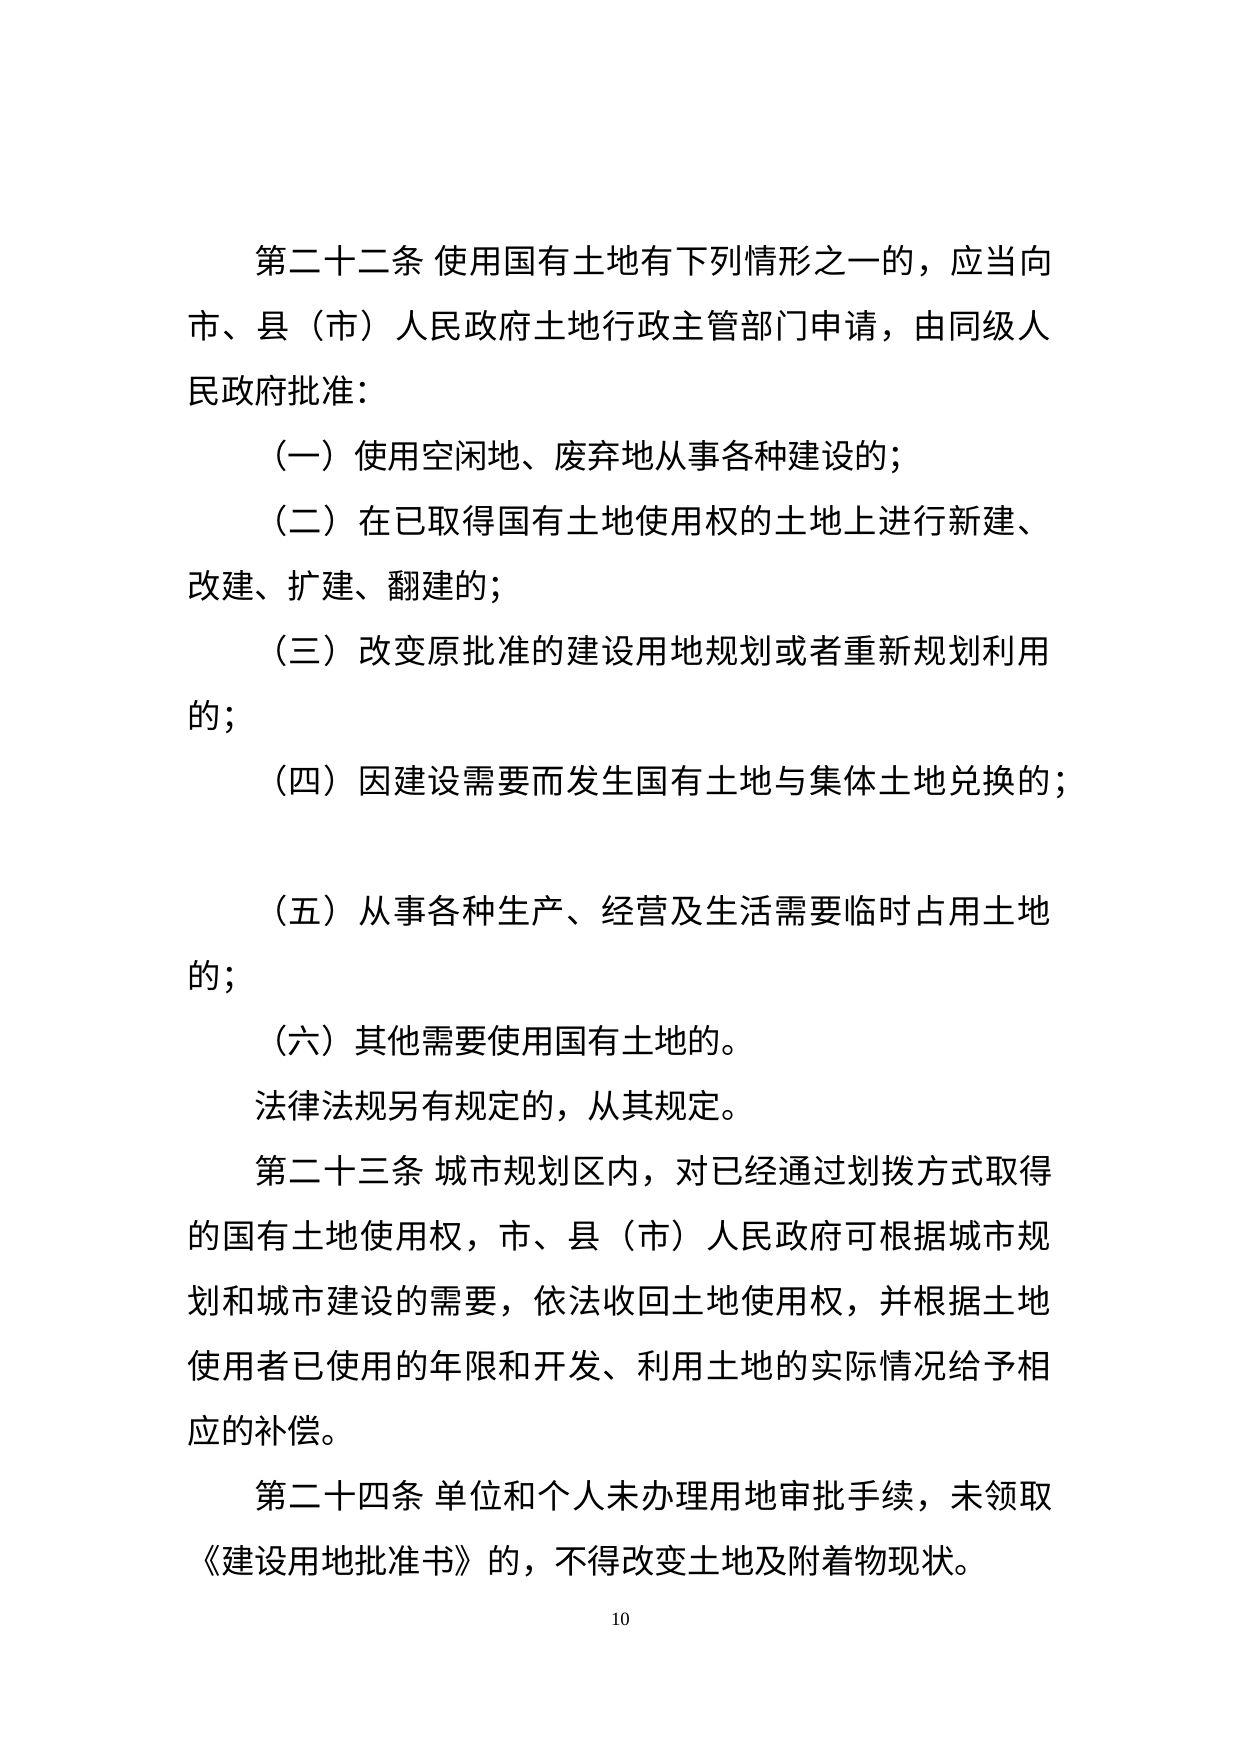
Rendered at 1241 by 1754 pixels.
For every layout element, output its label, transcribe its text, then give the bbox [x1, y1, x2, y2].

text （二）在已取得国有土地使用权的土地上进行新建、改建、扩建、翻建的； [187, 487, 1053, 617]
text （五）从事各种生产、经营及生活需要临时占用土地的； [187, 877, 1053, 1007]
text （一）使用空闲地、废弃地从事各种建设的； [187, 422, 1053, 487]
text 第二十二条 使用国有土地有下列情形之一的，应当向市、县（市）人民政府土地行政主管部门申请，由同级人民政府批准： [187, 227, 1053, 422]
text （六）其他需要使用国有土地的。 [187, 1007, 1053, 1072]
text 法律法规另有规定的，从其规定。 [187, 1072, 1053, 1137]
text 第二十三条 城市规划区内，对已经通过划拨方式取得的国有土地使用权，市、县（市）人民政府可根据城市规划和城市建设的需要，依法收回土地使用权，并根据土地使用者已使用的年限和开发、利用土地的实际情况给予相应的补偿。 [187, 1137, 1053, 1462]
text （三）改变原批准的建设用地规划或者重新规划利用的； [187, 617, 1053, 747]
text 第二十四条 单位和个人未办理用地审批手续，未领取《建设用地批准书》的，不得改变土地及附着物现状。 [187, 1462, 1053, 1592]
text （四）因建设需要而发生国有土地与集体土地兑换的； [187, 747, 1053, 877]
